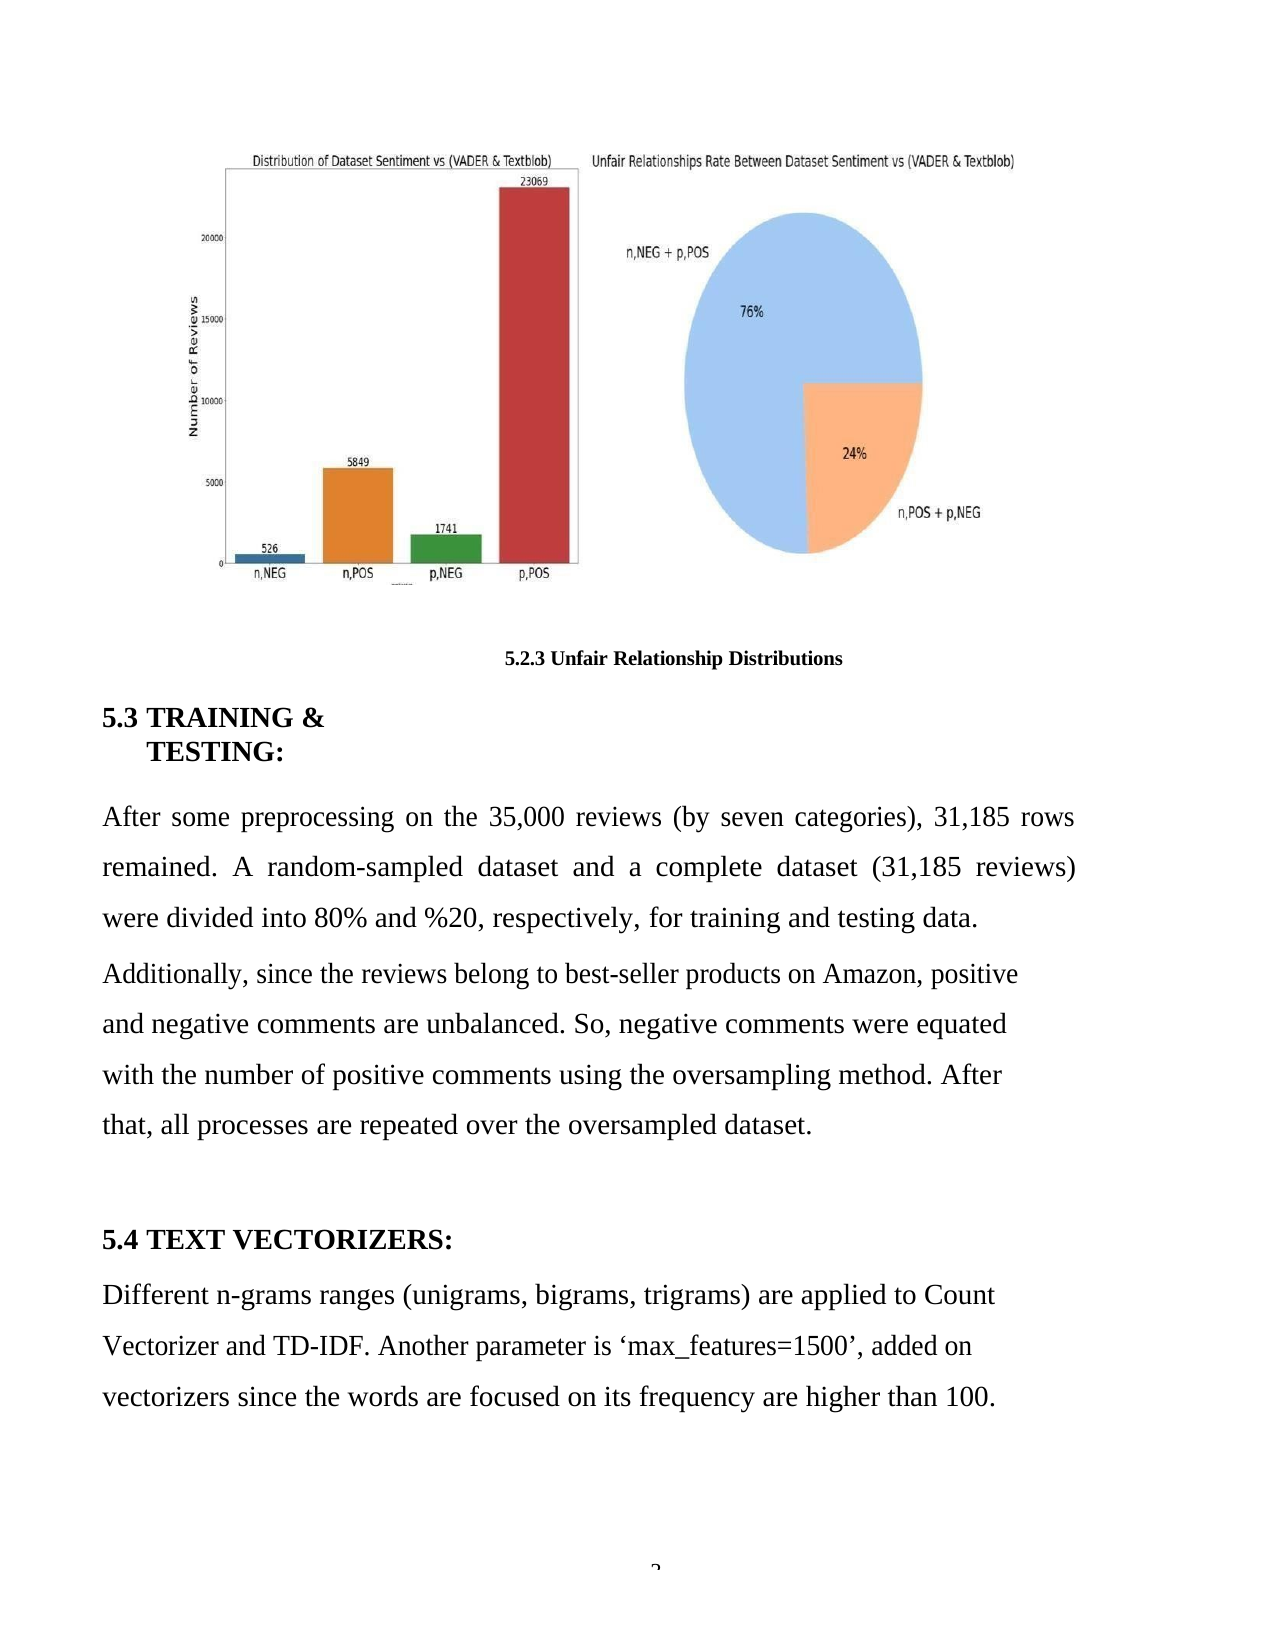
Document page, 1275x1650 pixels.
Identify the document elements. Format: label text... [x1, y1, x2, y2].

picture [188, 154, 1014, 585]
subtitle TRAINING & TESTING: [102, 700, 470, 767]
text Different n-grams ranges (unigrams, bigrams, trigrams) are applied to Count Vectorizer and TD-IDF. Another parameter is ‘max_features=1500’, added on vectorizers since the words are focused on its frequency are higher than 100. [102, 1277, 1053, 1412]
text 5.2.3 Unfair Relationship Distributions [504, 646, 1248, 670]
subtitle TEXT VECTORIZERS: [102, 1222, 1248, 1256]
text Additionally, since the reviews belong to best-seller products on Amazon, positive and negative comments are unbalanced. So, negative comments were equated with the number of positive comments using the oversampling method. After that, all processes are repeated over the oversampled dataset. [102, 956, 1058, 1141]
text After some preprocessing on the 35,000 reviews (by seven categories), 31,185 rows remained. A random-sampled dataset and a complete dataset (31,185 reviews) were divided into 80% and %20, respectively, for training and testing data. [102, 799, 1076, 933]
